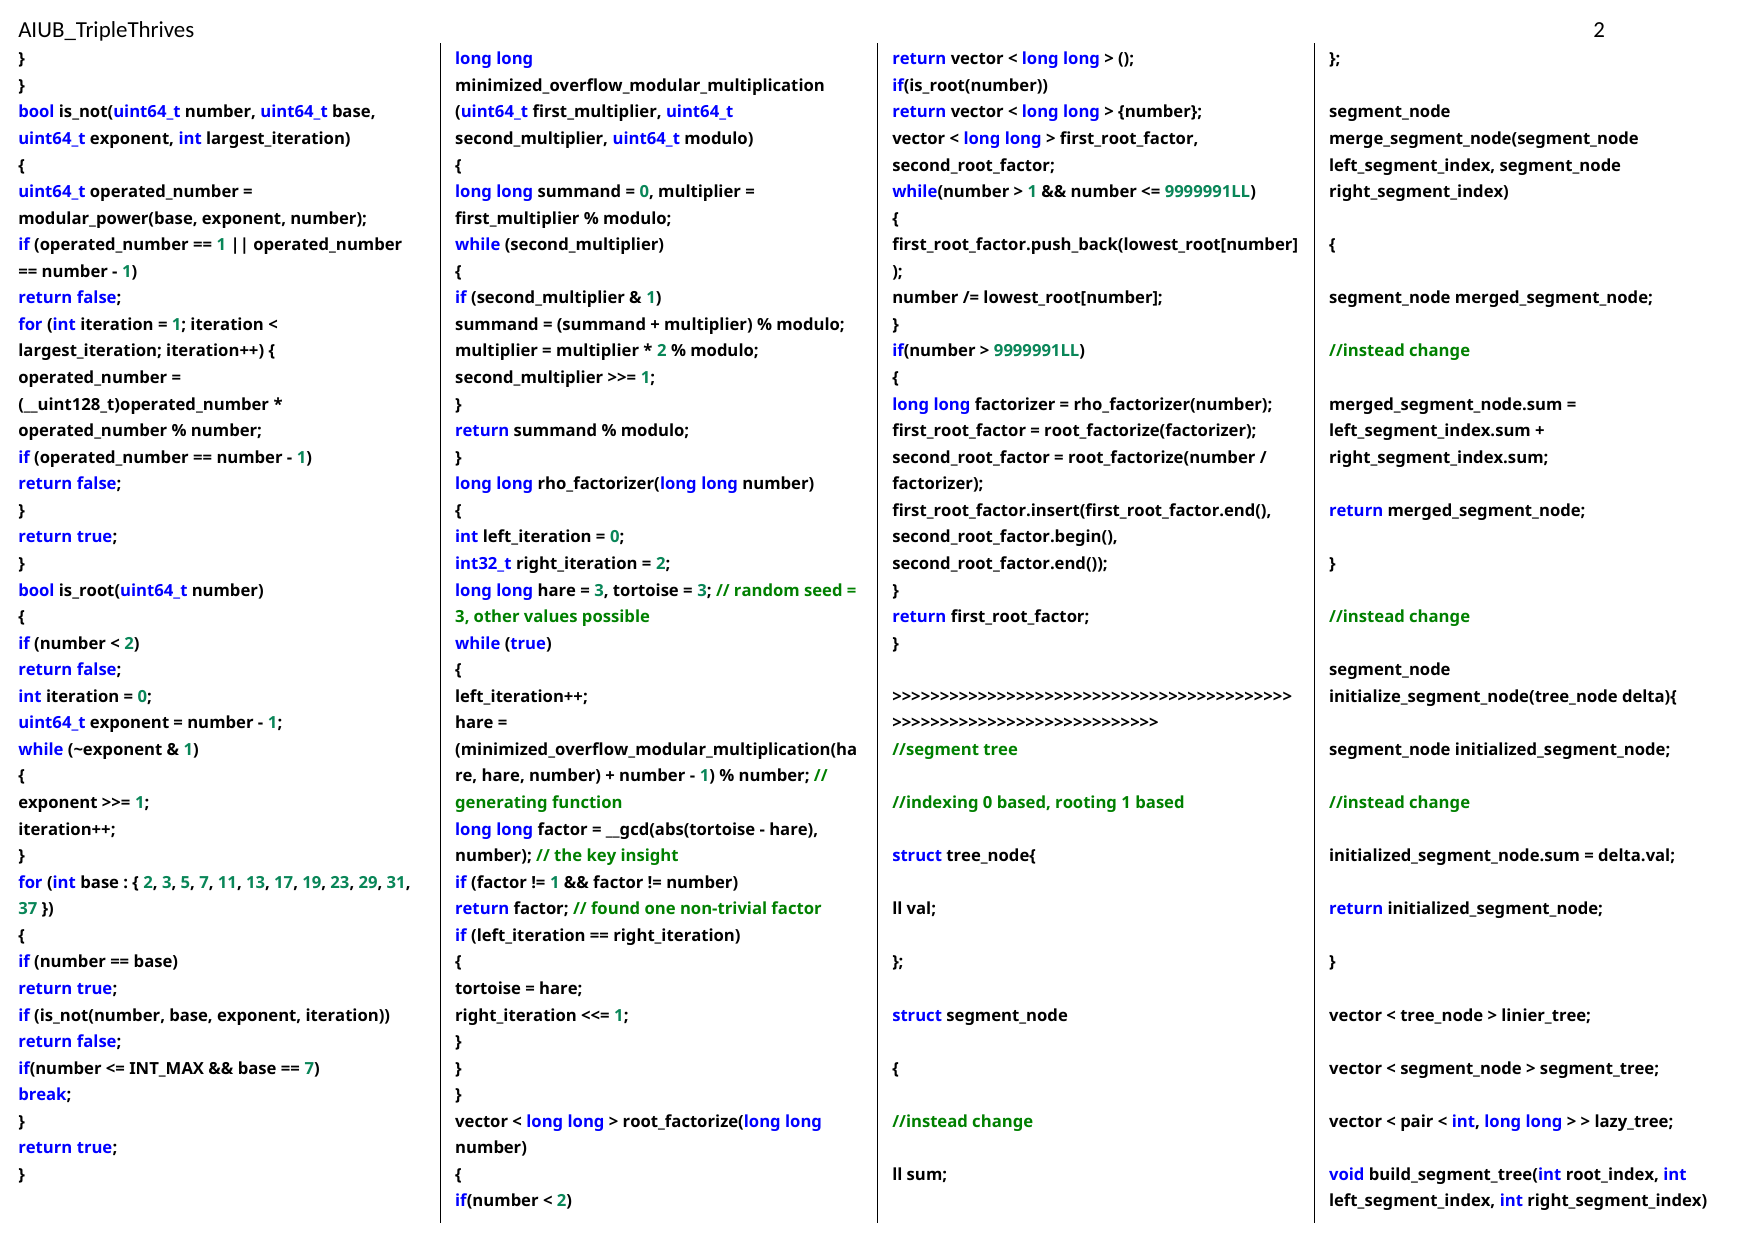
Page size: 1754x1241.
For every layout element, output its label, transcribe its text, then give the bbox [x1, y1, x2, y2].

text } [18, 548, 425, 574]
text return false; [18, 468, 425, 494]
text multiplier = multiplier * 2 % modulo; [455, 335, 862, 362]
text merged_segment_node.sum = left_segment_index.sum + right_segment_index.sum; [1329, 388, 1736, 468]
text } [455, 1079, 862, 1106]
text iteration++; [18, 813, 425, 840]
text long long rho_factorizer(long long number) [455, 468, 862, 494]
text return vector < long long > {number}; [892, 96, 1299, 123]
text } [455, 388, 862, 415]
text segment_node merge_segment_node(segment_node left_segment_index, segment_node right_segment_index) [1329, 96, 1736, 202]
text first_root_factor = root_factorize(factorizer); [892, 415, 1299, 441]
text return false; [18, 1026, 425, 1052]
text { [892, 362, 1299, 388]
text //instead change [892, 1106, 1299, 1132]
text }; [892, 946, 1299, 973]
text } [455, 441, 862, 468]
text { [18, 919, 425, 946]
text return first_root_factor; [892, 601, 1299, 627]
text summand = (summand + multiplier) % modulo; [455, 309, 862, 335]
text if (left_iteration == right_iteration) [455, 919, 862, 946]
text { [455, 256, 862, 282]
text { [892, 1052, 1299, 1079]
text if(number < 2) [455, 1185, 862, 1212]
text return true; [18, 973, 425, 999]
text segment_node initialize_segment_node(tree_node delta){ [1329, 654, 1736, 707]
text } [18, 1159, 425, 1185]
text hare = (minimized_overflow_modular_multiplication(hare, hare, number) + number - 1) % number; // generating function [455, 707, 862, 813]
text } [1329, 548, 1736, 574]
text } [892, 574, 1299, 601]
text vector < tree_node > linier_tree; [1329, 999, 1736, 1026]
text } [892, 309, 1299, 335]
text return merged_segment_node; [1329, 494, 1736, 521]
text break; [18, 1079, 425, 1106]
text { [18, 149, 425, 176]
text int iteration = 0; [18, 681, 425, 707]
text { [1329, 229, 1736, 256]
text } [18, 43, 425, 69]
text int32_t right_iteration = 2; [455, 548, 862, 574]
text if (is_not(number, base, exponent, iteration)) [18, 999, 425, 1026]
text uint64_t exponent = number - 1; [18, 707, 425, 734]
text { [455, 494, 862, 521]
text } [892, 627, 1299, 654]
text first_root_factor.insert(first_root_factor.end(), second_root_factor.begin(), second_root_factor.end()); [892, 494, 1299, 574]
text second_multiplier >>= 1; [455, 362, 862, 388]
text vector < segment_node > segment_tree; [1329, 1052, 1736, 1079]
text while (~exponent & 1) [18, 734, 425, 760]
text long long factor = __gcd(abs(tortoise - hare), number); // the key insight [455, 813, 862, 866]
text segment_node merged_segment_node; [1329, 282, 1736, 309]
text } [1329, 946, 1736, 973]
text left_iteration++; [455, 681, 862, 707]
text vector < long long > first_root_factor, second_root_factor; [892, 123, 1299, 176]
text return initialized_segment_node; [1329, 893, 1736, 919]
text return summand % modulo; [455, 415, 862, 441]
text { [18, 760, 425, 787]
text vector < pair < int, long long > > lazy_tree; [1329, 1106, 1736, 1132]
text long long minimized_overflow_modular_multiplication(uint64_t first_multiplier, uint64_t second_multiplier, uint64_t modulo) [455, 43, 862, 149]
text tortoise = hare; [455, 973, 862, 999]
text { [892, 202, 1299, 229]
text operated_number = (__uint128_t)operated_number * operated_number % number; [18, 362, 425, 441]
text ll val; [892, 893, 1299, 919]
text if (factor != 1 && factor != number) [455, 866, 862, 893]
text struct tree_node{ [892, 840, 1299, 866]
text for (int iteration = 1; iteration < largest_iteration; iteration++) { [18, 309, 425, 362]
text initialized_segment_node.sum = delta.val; [1329, 840, 1736, 866]
text //indexing 0 based, rooting 1 based [892, 787, 1299, 813]
text while (true) [455, 627, 862, 654]
text >>>>>>>>>>>>>>>>>>>>>>>>>>>>>>>>>>>>>>>>>>>>>>>>>>>>>>>>>>>>>>>>>>>>>> [892, 681, 1299, 734]
text void build_segment_tree(int root_index, int left_segment_index, int right_segment_index) [1329, 1159, 1736, 1212]
text long long summand = 0, multiplier = first_multiplier % modulo; [455, 176, 862, 229]
text return factor; // found one non-trivial factor [455, 893, 862, 919]
text } [18, 494, 425, 521]
text { [455, 946, 862, 973]
text first_root_factor.push_back(lowest_root[number]); [892, 229, 1299, 282]
text if (number == base) [18, 946, 425, 973]
text return false; [18, 282, 425, 309]
text segment_node initialized_segment_node; [1329, 734, 1736, 760]
text right_iteration <<= 1; [455, 999, 862, 1026]
text { [455, 149, 862, 176]
text } [18, 840, 425, 866]
text vector < long long > root_factorize(long long number) [455, 1106, 862, 1159]
text { [455, 654, 862, 681]
text return false; [18, 654, 425, 681]
text int left_iteration = 0; [455, 521, 862, 548]
text long long hare = 3, tortoise = 3; // random seed = 3, other values possible [455, 574, 862, 627]
text } [18, 69, 425, 96]
text struct segment_node [892, 999, 1299, 1026]
text return vector < long long > (); [892, 43, 1299, 69]
text ll sum; [892, 1159, 1299, 1185]
text }; [1329, 43, 1736, 69]
text if (second_multiplier & 1) [455, 282, 862, 309]
text while (second_multiplier) [455, 229, 862, 256]
text { [18, 601, 425, 627]
text } [18, 1106, 425, 1132]
text while(number > 1 && number <= 9999991LL) [892, 176, 1299, 202]
text if (operated_number == number - 1) [18, 441, 425, 468]
text //instead change [1329, 601, 1736, 627]
text if(is_root(number)) [892, 69, 1299, 96]
text number /= lowest_root[number]; [892, 282, 1299, 309]
text { [455, 1159, 862, 1185]
text } [455, 1052, 862, 1079]
text if (number < 2) [18, 627, 425, 654]
text second_root_factor = root_factorize(number / factorizer); [892, 441, 1299, 494]
text //instead change [1329, 787, 1736, 813]
text if (operated_number == 1 || operated_number == number - 1) [18, 229, 425, 282]
text bool is_root(uint64_t number) [18, 574, 425, 601]
text bool is_not(uint64_t number, uint64_t base, uint64_t exponent, int largest_iteration) [18, 96, 425, 149]
text for (int base : { 2, 3, 5, 7, 11, 13, 17, 19, 23, 29, 31, 37 }) [18, 866, 425, 919]
text long long factorizer = rho_factorizer(number); [892, 388, 1299, 415]
text } [455, 1026, 862, 1052]
text uint64_t operated_number = modular_power(base, exponent, number); [18, 176, 425, 229]
text //instead change [1329, 335, 1736, 362]
text return true; [18, 1132, 425, 1159]
text exponent >>= 1; [18, 787, 425, 813]
text if(number > 9999991LL) [892, 335, 1299, 362]
text return true; [18, 521, 425, 548]
text if(number <= INT_MAX && base == 7) [18, 1052, 425, 1079]
text //segment tree [892, 734, 1299, 760]
